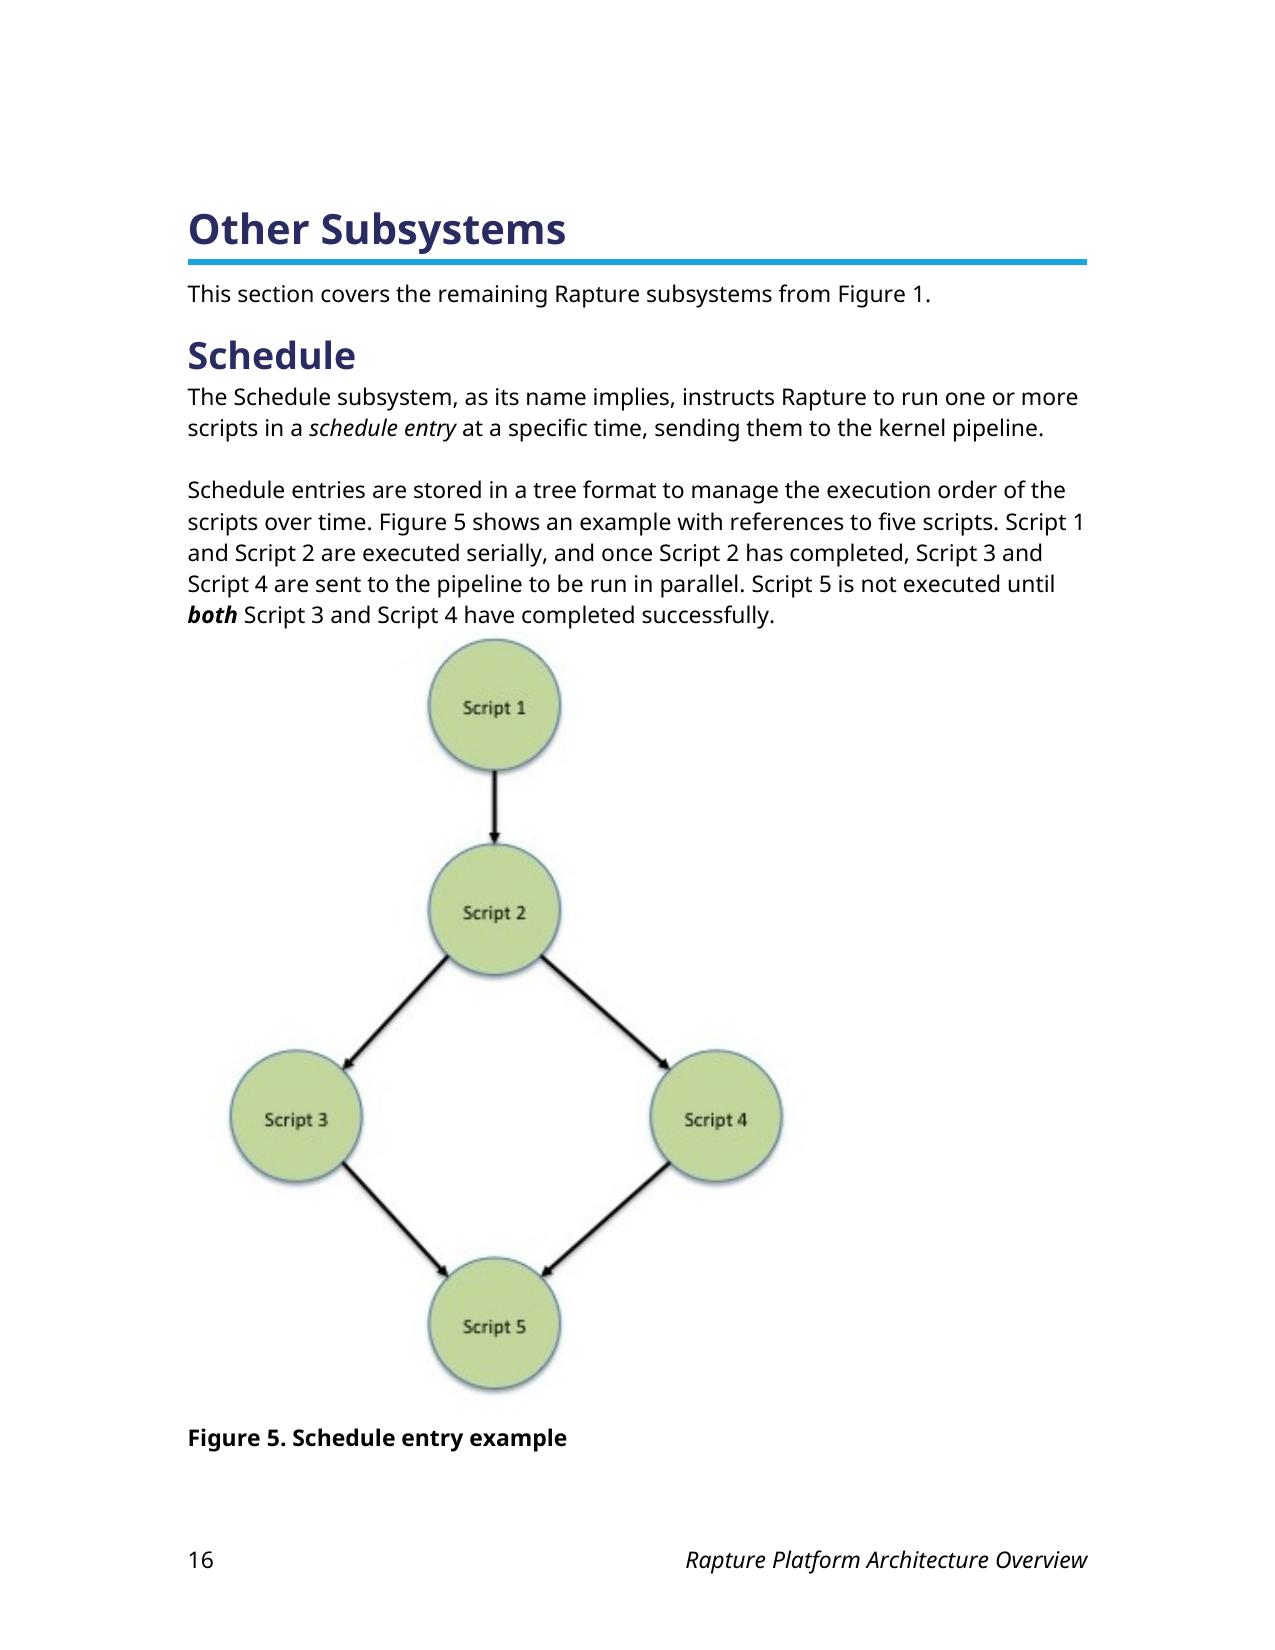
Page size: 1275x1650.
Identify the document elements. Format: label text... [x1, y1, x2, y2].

picture [187, 630, 806, 1422]
text The Schedule subsystem, as its name implies, instructs Rapture to run one or more scripts in a schedule entry at a specific time, sending them to the kernel pipeline. [187, 381, 1087, 443]
text Schedule entries are stored in a tree format to manage the execution order of the scripts over time. Figure 5 shows an example with references to five scripts. Script 1 and Script 2 are executed serially, and once Script 2 has completed, Script 3 and Script 4 are sent to the pipeline to be run in parallel. Script 5 is not executed until both Script 3 and Script 4 have completed successfully. [187, 474, 1087, 631]
text Figure 5. Schedule entry example [187, 1421, 1087, 1453]
subtitle Other Subsystems [187, 200, 1087, 265]
subtitle Schedule [187, 330, 1087, 381]
text This section covers the remaining Rapture subsystems from Figure 1. [187, 278, 1087, 309]
